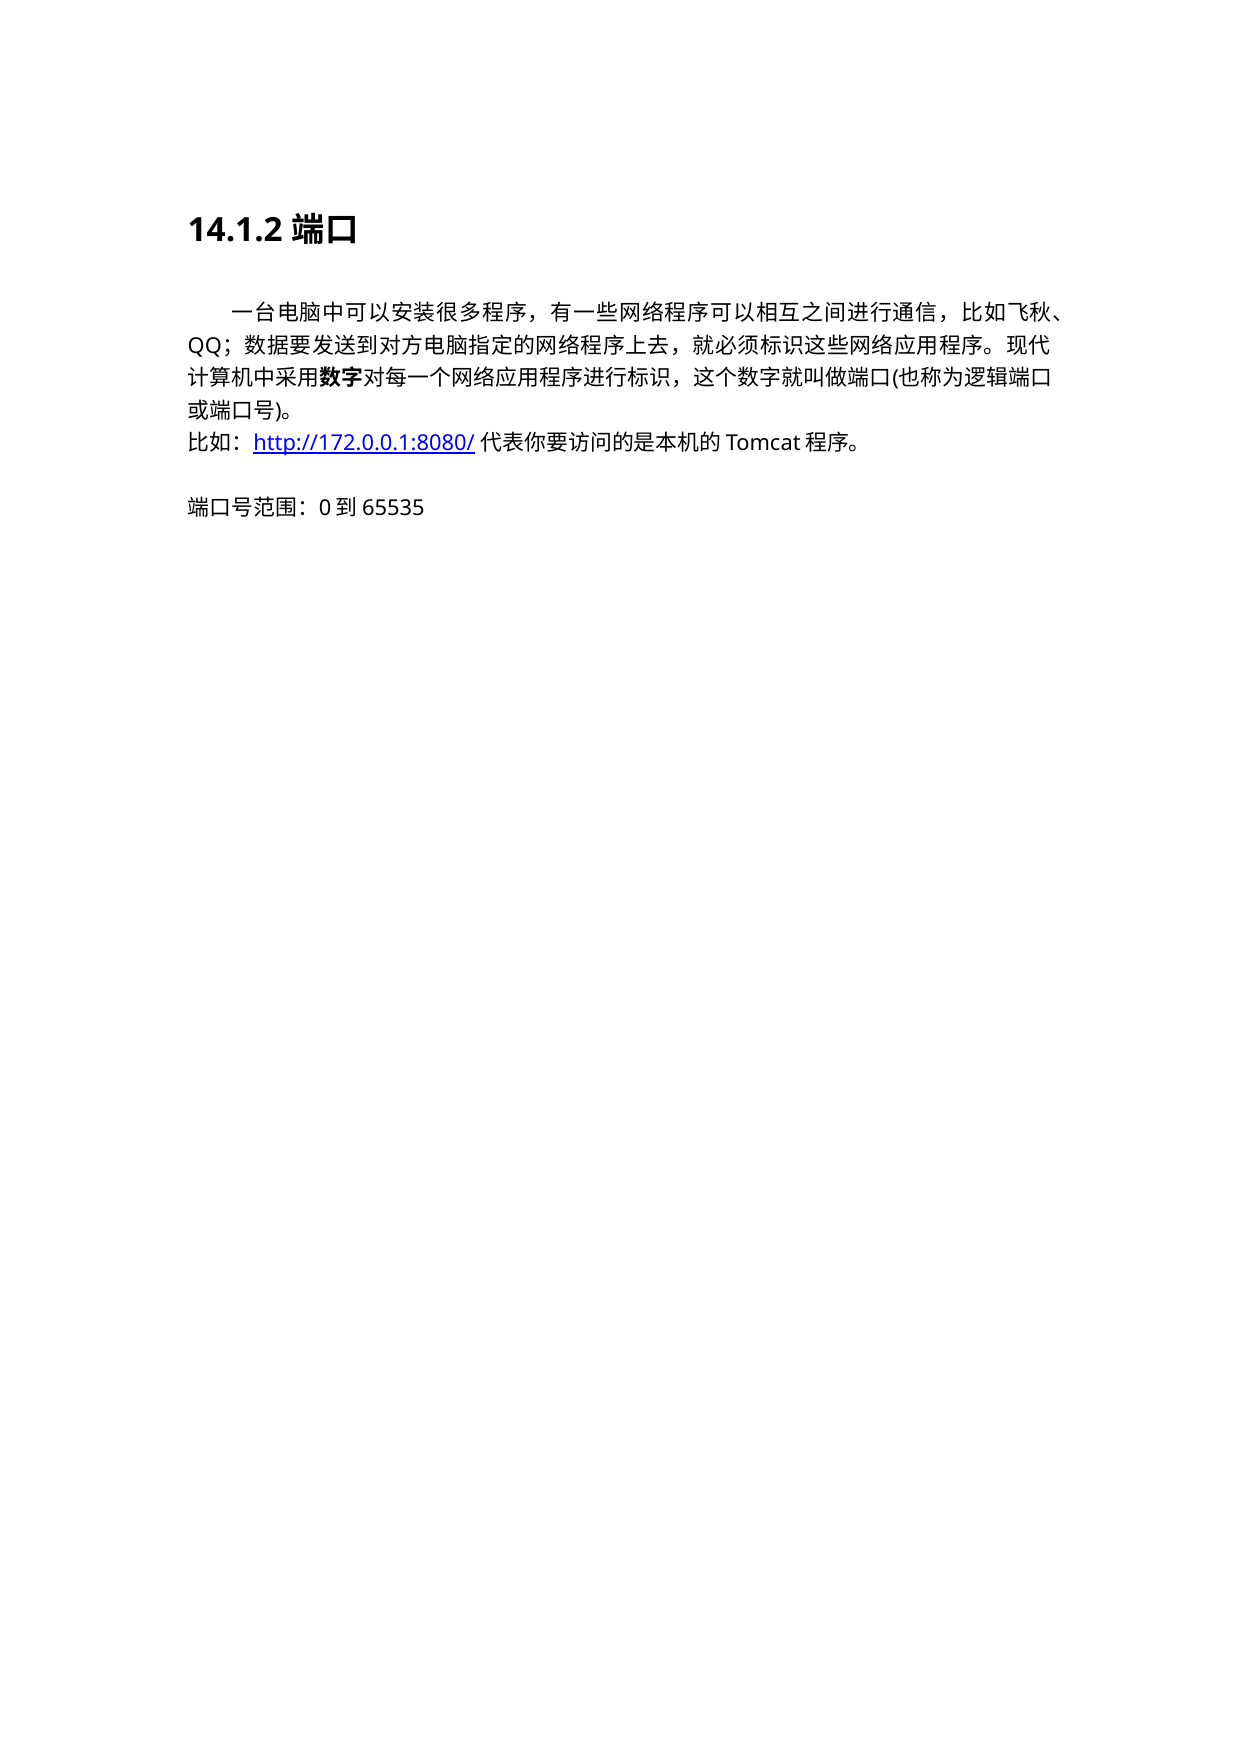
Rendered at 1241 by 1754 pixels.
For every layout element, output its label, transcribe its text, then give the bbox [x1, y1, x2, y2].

text 一台电脑中可以安装很多程序，有一些网络程序可以相互之间进行通信，比如飞秋、QQ；数据要发送到对方电脑指定的网络程序上去，就必须标识这些网络应用程序。现代计算机中采用数字对每一个网络应用程序进行标识，这个数字就叫做端口(也称为逻辑端口或端口号)。 [187, 295, 1053, 425]
text 14.1.2 端口 [187, 194, 1053, 259]
text 比如：http://172.0.0.1:8080/ 代表你要访问的是本机的Tomcat程序。 [187, 425, 1053, 457]
text 端口号范围：0到65535 [187, 490, 1053, 522]
